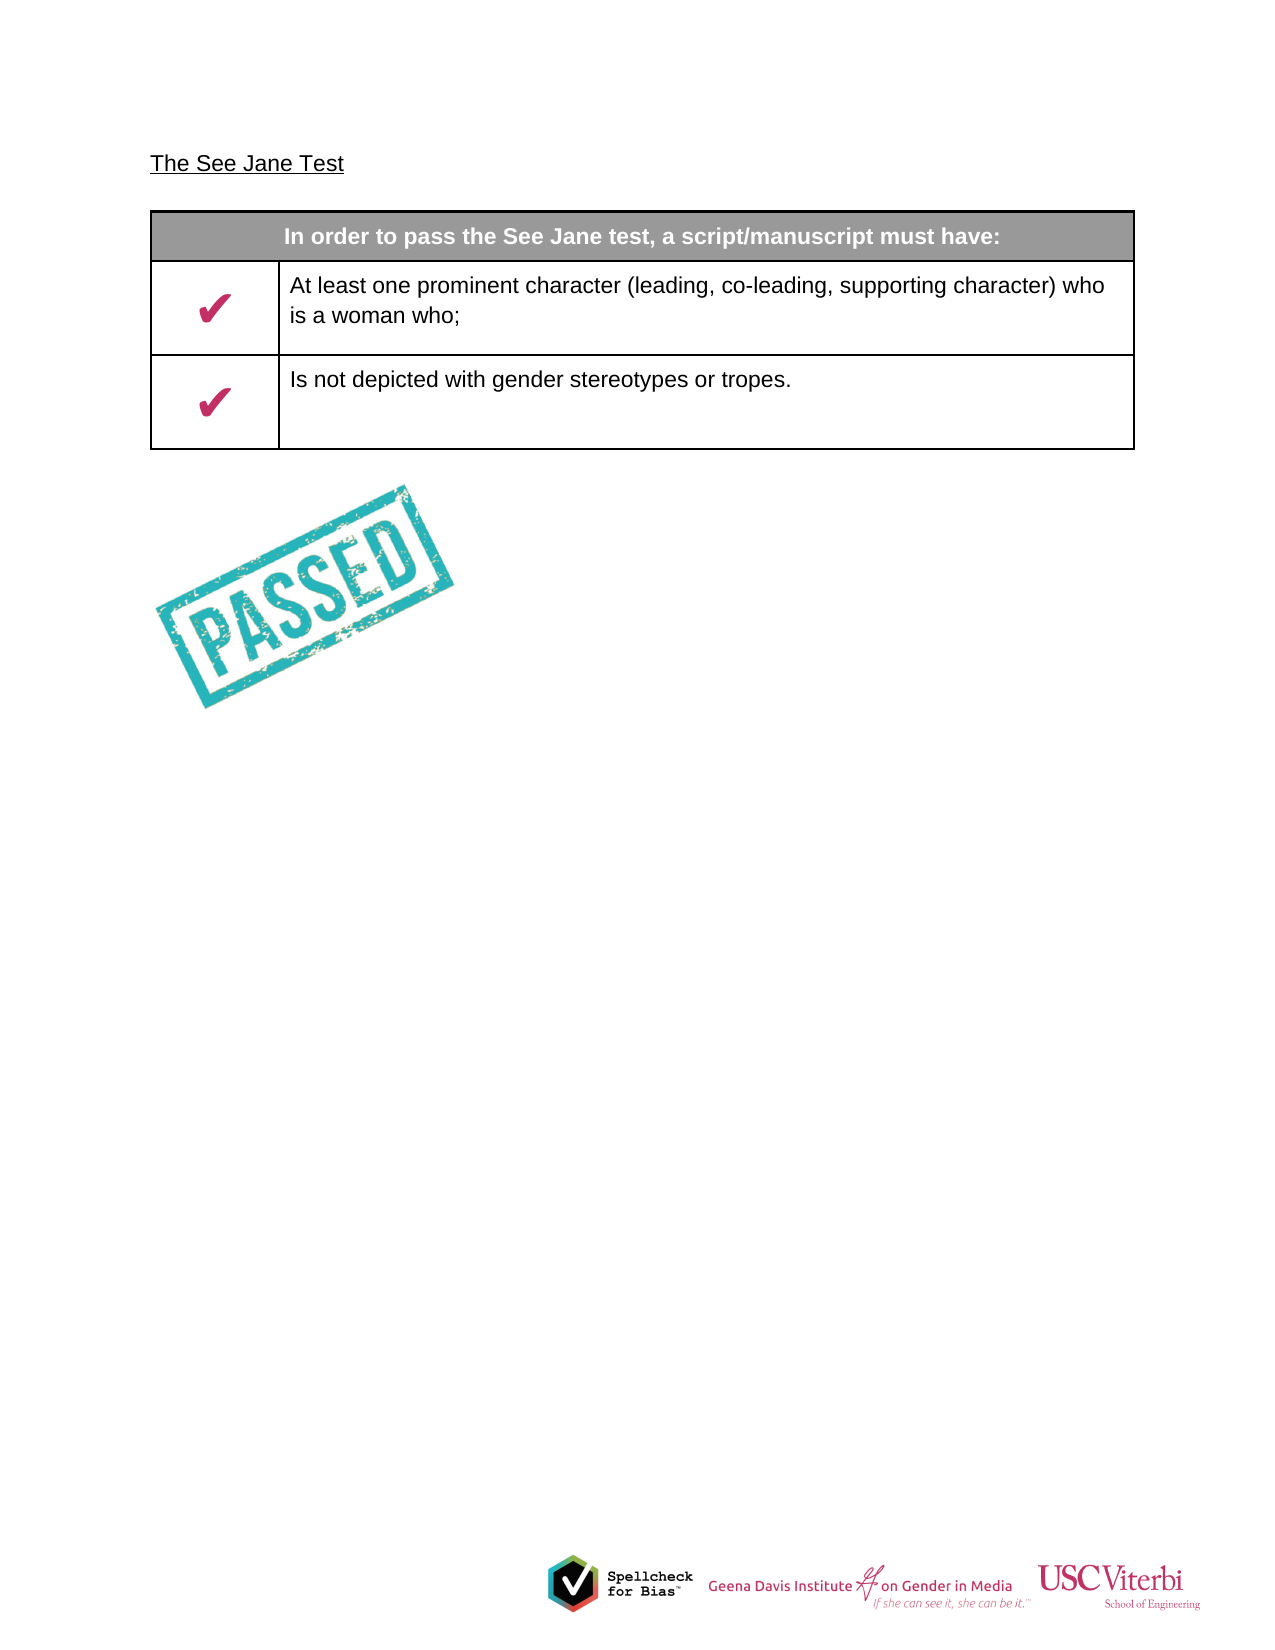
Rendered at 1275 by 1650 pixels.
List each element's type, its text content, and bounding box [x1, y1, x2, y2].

picture [150, 479, 456, 712]
table_cell Is not depicted with gender stereotypes or tropes. [280, 356, 1133, 447]
table_cell At least one prominent character (leading, co-leading, supporting character) who is a woman who; [280, 262, 1133, 353]
table_cell ✔ [152, 262, 278, 353]
table_cell ✔ [152, 356, 278, 447]
picture [542, 1551, 1200, 1615]
text The See Jane Test [150, 150, 1125, 176]
table_header In order to pass the See Jane test, a script/manuscript must have: [152, 213, 1133, 260]
